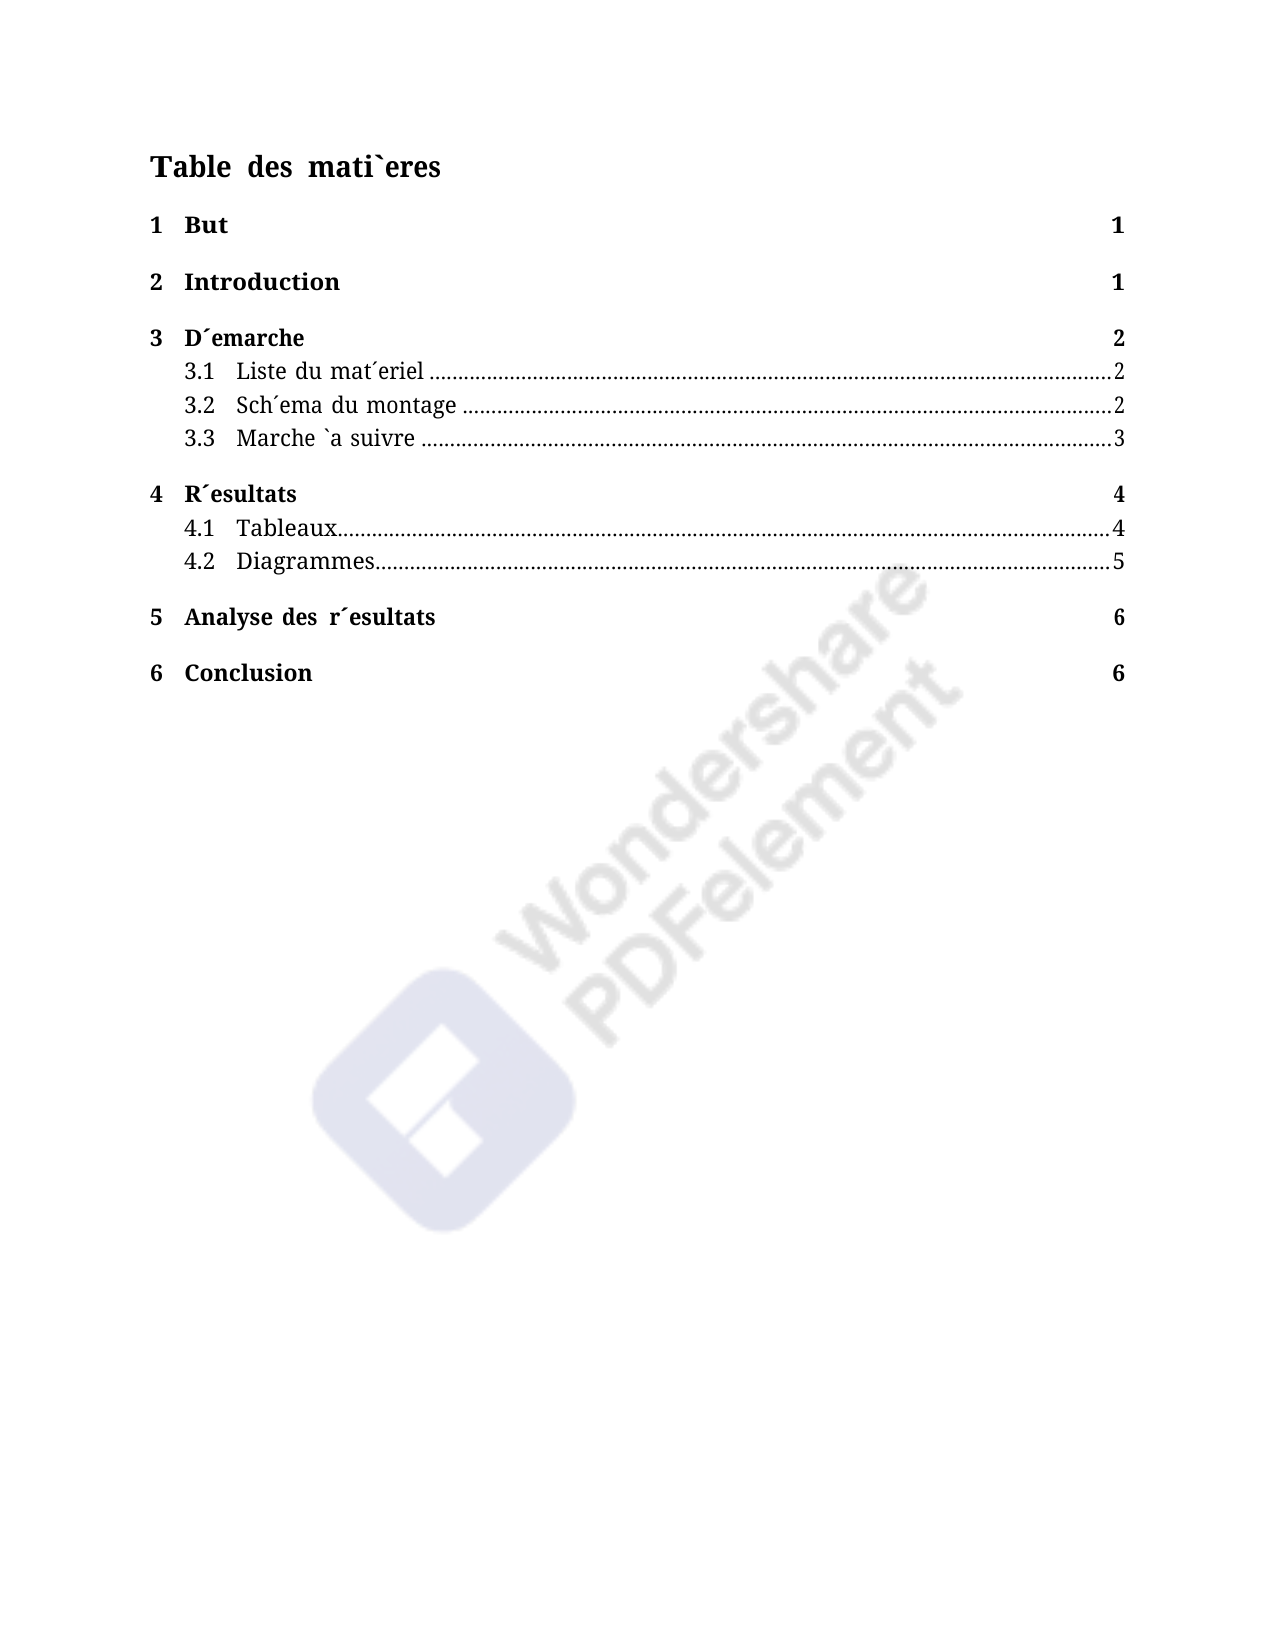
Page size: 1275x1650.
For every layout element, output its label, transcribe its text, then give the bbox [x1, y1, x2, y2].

subtitle Table des mati`eres [150, 146, 1183, 186]
picture [294, 522, 1027, 1255]
